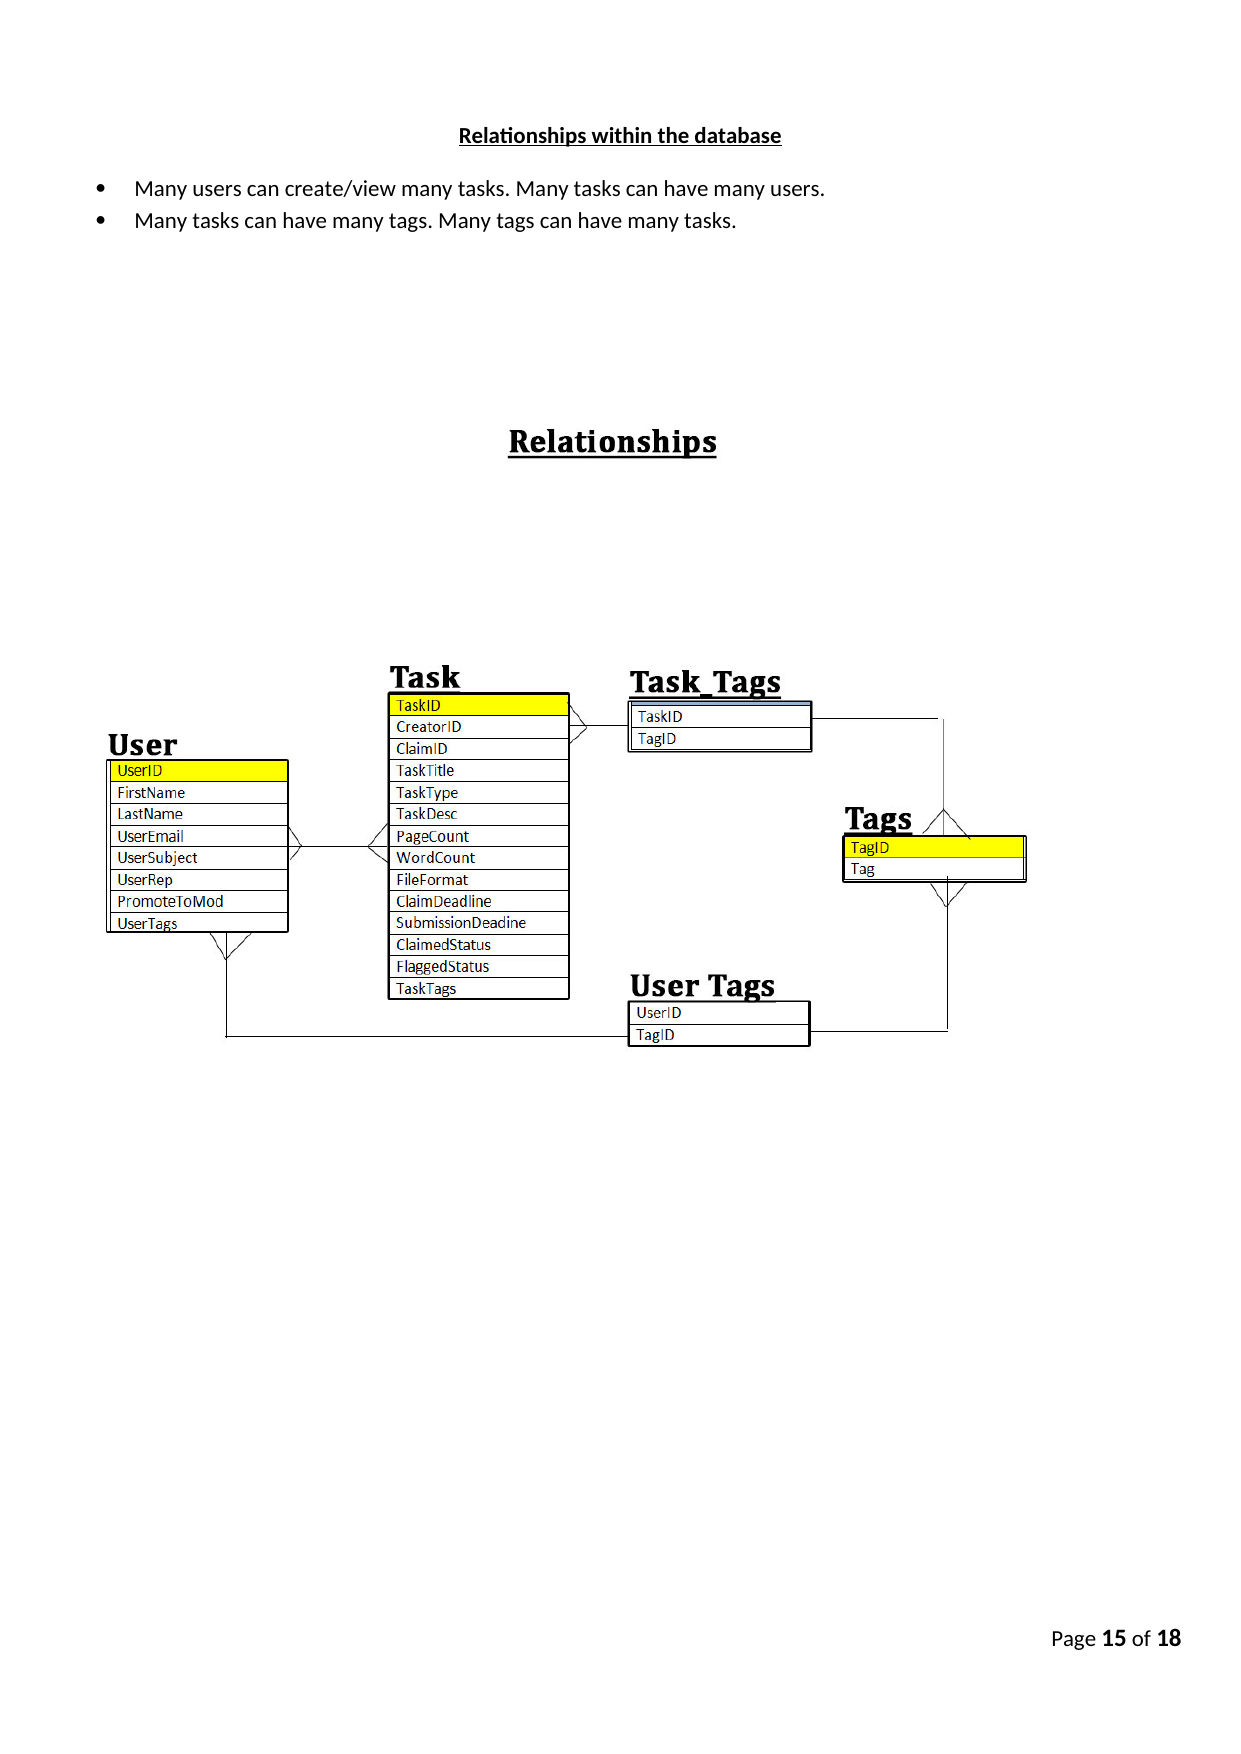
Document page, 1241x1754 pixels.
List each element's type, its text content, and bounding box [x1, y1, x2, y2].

list Many tasks can have many tags. Many tags can have many tasks. [97, 206, 1181, 234]
list Many users can create/view many tasks. Many tasks can have many users. [97, 174, 1181, 202]
text Relationships within the database [59, 121, 1181, 149]
picture [59, 323, 1176, 1274]
